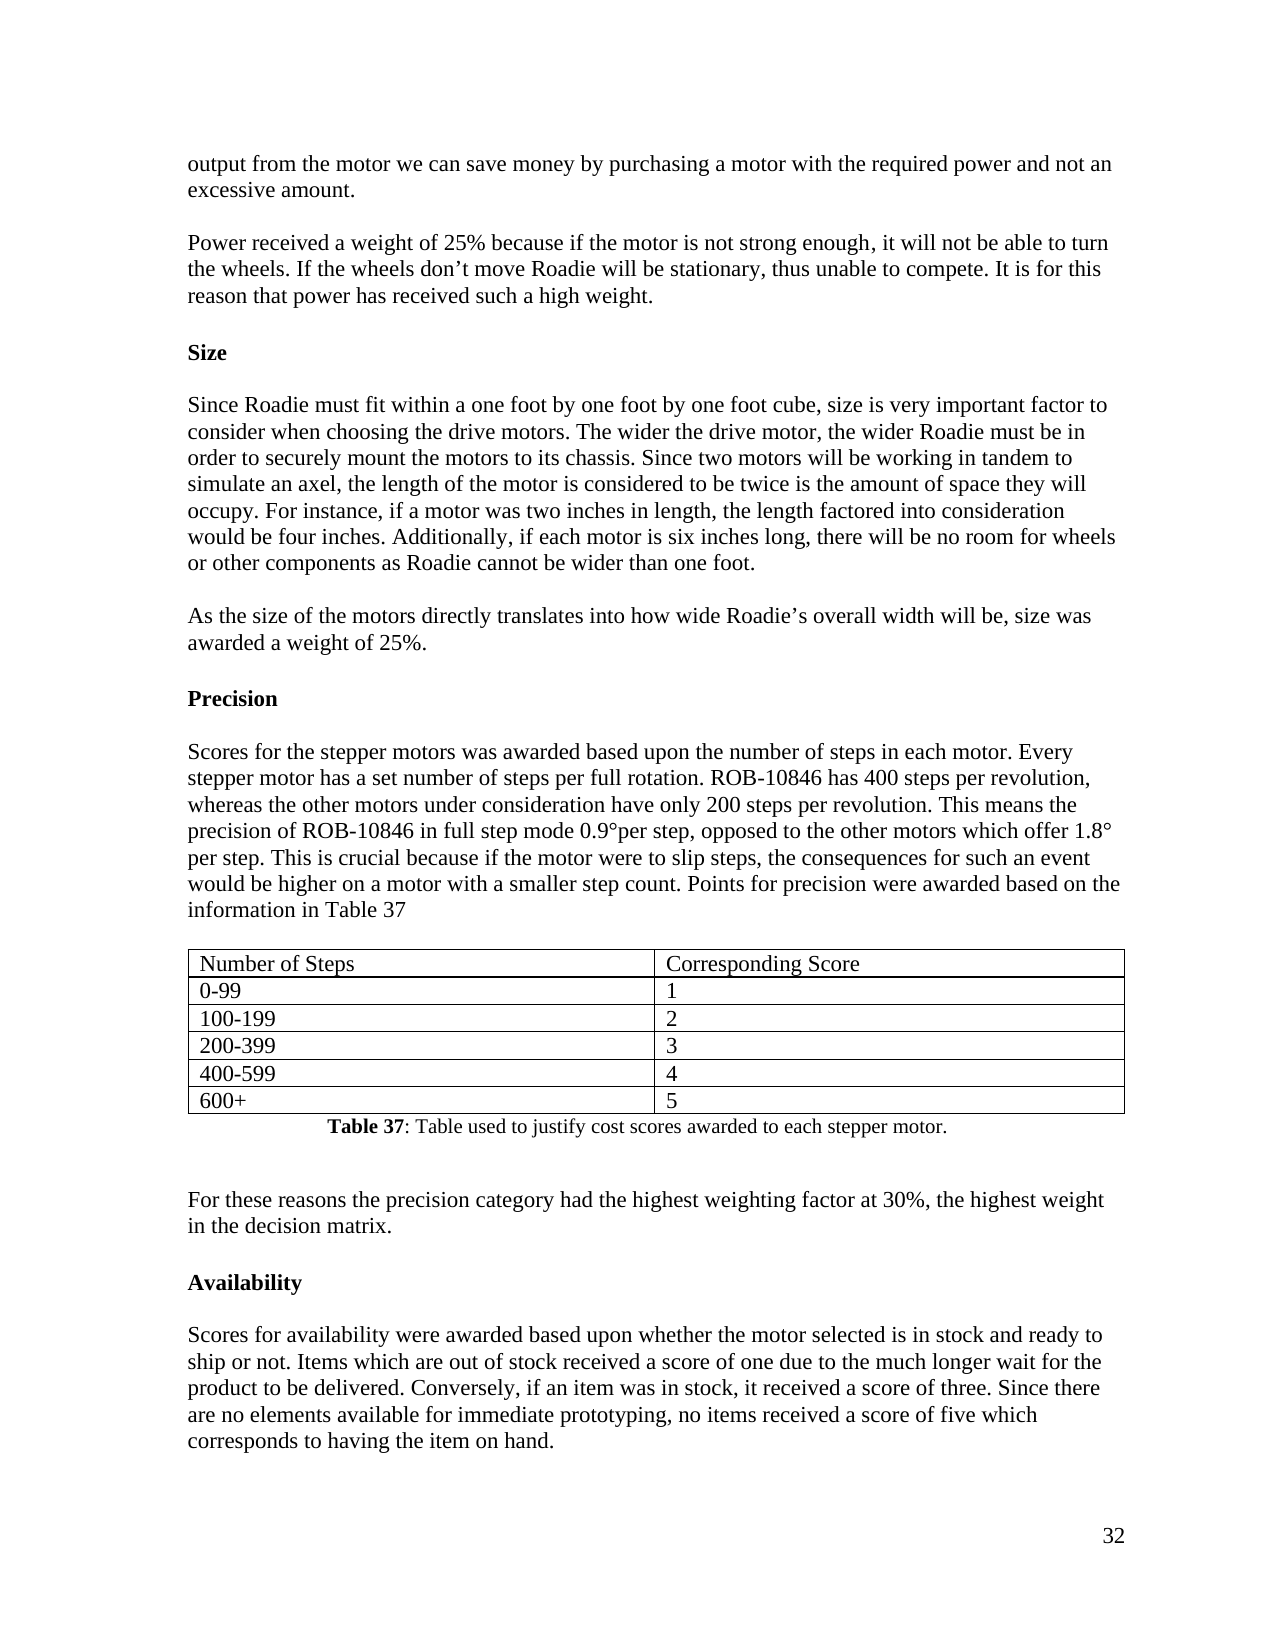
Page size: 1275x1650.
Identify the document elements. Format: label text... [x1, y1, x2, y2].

text Since Roadie must fit within a one foot by one foot by one foot cube, size is very important factor to consider when choosing the drive motors. The wider the drive motor, the wider Roadie must be in order to securely mount the motors to its chassis. Since two motors will be working in tandem to simulate an axel, the length of the motor is considered to be twice is the amount of space they will occupy. For instance, if a motor was two inches in length, the length factored into consideration would be four inches. Additionally, if each motor is six inches long, there will be no room for wheels or other components as Roadie cannot be wider than one foot. [187, 391, 1125, 576]
table_cell 1 [655, 978, 1124, 1004]
subtitle Availability [187, 1269, 1125, 1295]
table_cell 5 [655, 1087, 1124, 1113]
table_cell 0-99 [189, 978, 654, 1004]
table_cell 4 [655, 1060, 1124, 1086]
text Table 37: Table used to justify cost scores awarded to each stepper motor. [150, 1114, 1125, 1138]
text Power received a weight of 25% because if the motor is not strong enough, it will not be able to turn the wheels. If the wheels don’t move Roadie will be stationary, thus unable to compete. It is for this reason that power has received such a high weight. [187, 229, 1125, 308]
text Scores for availability were awarded based upon whether the motor selected is in stock and ready to ship or not. Items which are out of stock received a score of one due to the much longer wait for the product to be delivered. Conversely, if an item was in stock, it received a score of three. Since there are no elements available for immediate prototyping, no items received a score of five which corresponds to having the item on hand. [187, 1322, 1125, 1453]
text As the size of the motors directly translates into how wide Roadie’s overall width will be, size was awarded a weight of 25%. [187, 602, 1125, 655]
subtitle Size [187, 339, 1125, 365]
table_header Number of Steps [189, 950, 654, 976]
table_cell 400-599 [189, 1060, 654, 1086]
text For these reasons the precision category had the highest weighting factor at 30%, the highest weight in the decision matrix. [187, 1186, 1125, 1238]
table_cell 600+ [189, 1087, 654, 1113]
subtitle Precision [187, 685, 1125, 712]
table_cell 3 [655, 1032, 1124, 1058]
table_cell 100-199 [189, 1005, 654, 1031]
table_header Corresponding Score [655, 950, 1124, 976]
table_cell 200-399 [189, 1032, 654, 1058]
table_cell 2 [655, 1005, 1124, 1031]
text Scores for the stepper motors was awarded based upon the number of steps in each motor. Every stepper motor has a set number of steps per full rotation. ROB-10846 has 400 steps per revolution, whereas the other motors under consideration have only 200 steps per revolution. This means the precision of ROB-10846 in full step mode 0.9°per step, opposed to the other motors which offer 1.8° per step. This is crucial because if the motor were to slip steps, the consequences for such an event would be higher on a motor with a smaller step count. Points for precision were awarded based on the information in Table 37 [187, 738, 1125, 923]
